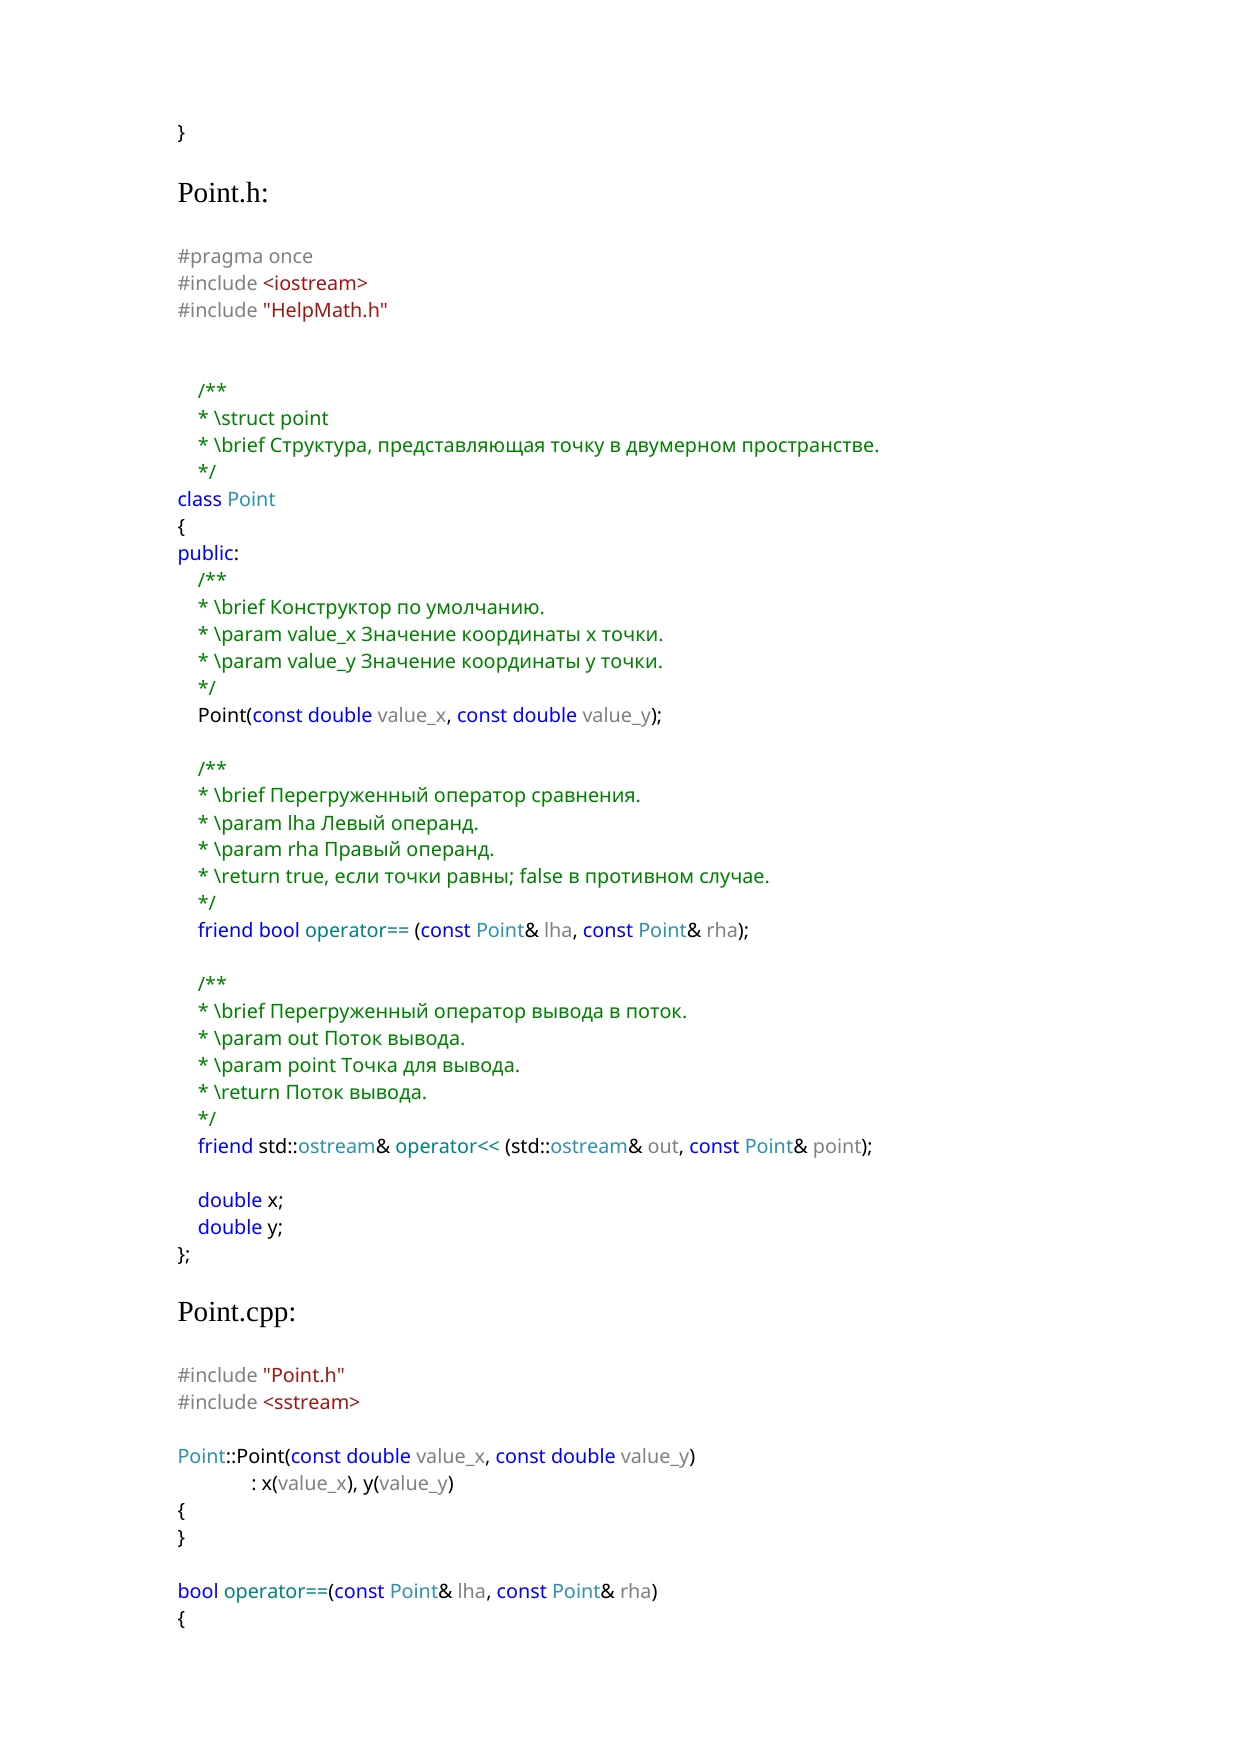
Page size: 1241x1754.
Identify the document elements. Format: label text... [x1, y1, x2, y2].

text } [177, 1523, 1152, 1550]
text } [177, 118, 1152, 145]
text * \param out Поток вывода. [177, 1024, 1152, 1052]
text Point::Point(const double value_x, const double value_y) [177, 1442, 1152, 1469]
text /** [177, 755, 1152, 782]
text * \return true, если точки равны; false в противном случае. [177, 863, 1152, 890]
text * \struct point [177, 404, 1152, 431]
text { [177, 512, 1152, 539]
text * \param value_x Значение координаты x точки. [177, 620, 1152, 647]
text /** [177, 971, 1152, 998]
text * \param lha Левый операнд. [177, 809, 1152, 836]
text Point(const double value_x, const double value_y); [177, 701, 1152, 728]
text * \param value_y Значение координаты y точки. [177, 647, 1152, 674]
text #include "HelpMath.h" [177, 296, 1152, 323]
text * \brief Перегруженный оператор вывода в поток. [177, 998, 1152, 1024]
text */ [177, 674, 1152, 701]
text #pragma once [177, 242, 1152, 269]
text * \param point Точка для вывода. [177, 1052, 1152, 1078]
text /** [177, 566, 1152, 593]
text */ [177, 1106, 1152, 1132]
text * \brief Структура, представляющая точку в двумерном пространстве. [177, 431, 1152, 458]
text */ [177, 890, 1152, 917]
text #include <sstream> [177, 1388, 1152, 1415]
text #include <iostream> [177, 269, 1152, 296]
text * \brief Перегруженный оператор сравнения. [177, 782, 1152, 809]
text double x; [177, 1186, 1152, 1213]
text class Point [177, 485, 1152, 512]
text * \brief Конструктор по умолчанию. [177, 593, 1152, 620]
text Point.h: [177, 175, 1152, 209]
text { [177, 1604, 1152, 1631]
text #include "Point.h" [177, 1361, 1152, 1388]
text bool operator==(const Point& lha, const Point& rha) [177, 1577, 1152, 1604]
text double y; [177, 1213, 1152, 1240]
text friend std::ostream& operator<< (std::ostream& out, const Point& point); [177, 1132, 1152, 1159]
text : x(value_x), y(value_y) [177, 1469, 1152, 1496]
text friend bool operator== (const Point& lha, const Point& rha); [177, 917, 1152, 944]
text * \return Поток вывода. [177, 1078, 1152, 1106]
text public: [177, 539, 1152, 566]
text * \param rha Правый операнд. [177, 836, 1152, 863]
text /** [177, 377, 1152, 404]
text }; [177, 1240, 1152, 1267]
text */ [177, 458, 1152, 485]
text { [177, 1496, 1152, 1523]
text Point.cpp: [177, 1294, 1152, 1328]
